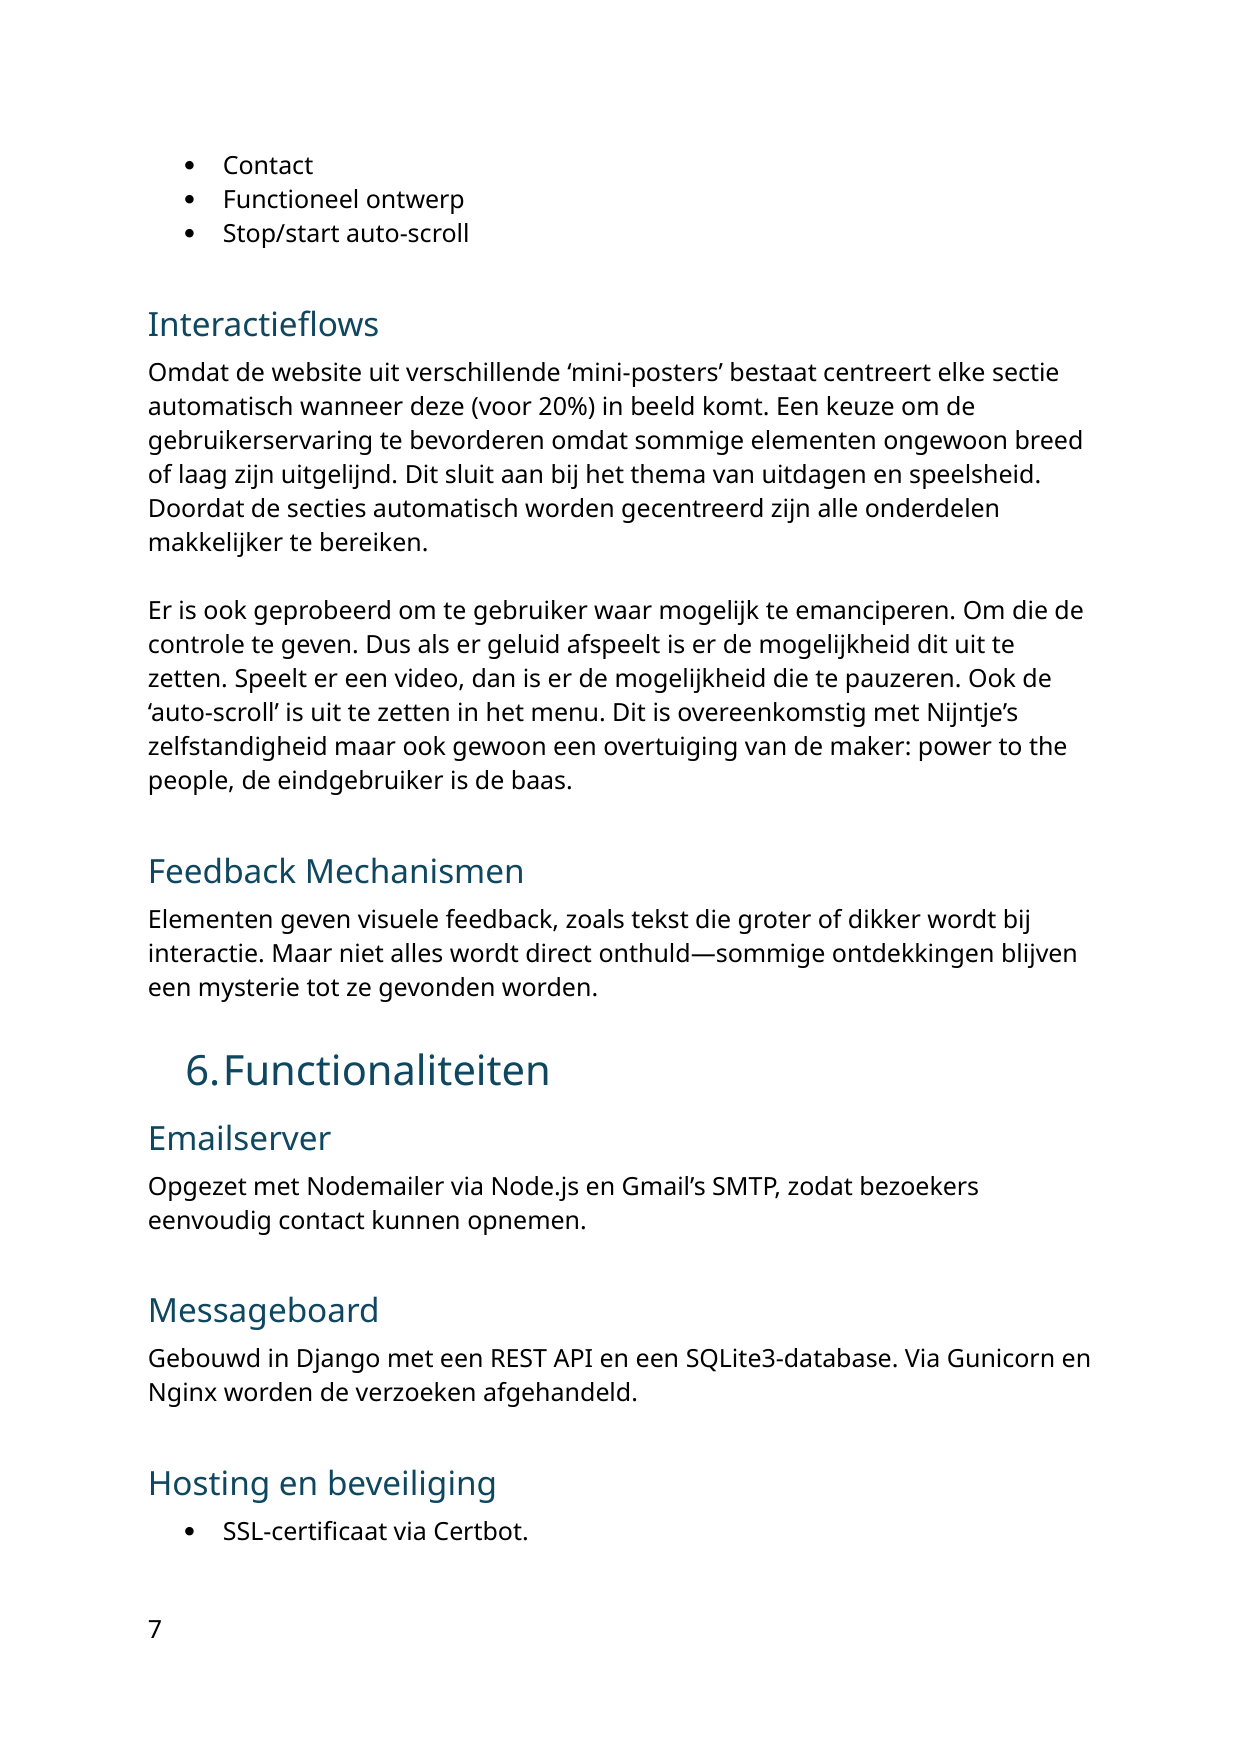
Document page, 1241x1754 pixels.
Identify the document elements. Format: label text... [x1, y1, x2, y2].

text Er is ook geprobeerd om te gebruiker waar mogelijk te emanciperen. Om die de controle te geven. Dus als er geluid afspeelt is er de mogelijkheid dit uit te zetten. Speelt er een video, dan is er de mogelijkheid die te pauzeren. Ook de ‘auto-scroll’ is uit te zetten in het menu. Dit is overeenkomstig met Nijntje’s zelfstandigheid maar ook gewoon een overtuiging van de maker: power to the people, de eindgebruiker is de baas. [148, 593, 1093, 797]
subtitle Emailserver [148, 1115, 1093, 1160]
subtitle Interactieflows [148, 301, 1093, 346]
text Elementen geven visuele feedback, zoals tekst die groter of dikker wordt bij interactie. Maar niet alles wordt direct onthuld—sommige ontdekkingen blijven een mysterie tot ze gevonden worden. [148, 902, 1093, 1004]
subtitle Feedback Mechanismen [148, 848, 1093, 893]
subtitle Functionaliteiten [185, 1041, 1093, 1098]
text Omdat de website uit verschillende ‘mini-posters’ bestaat centreert elke sectie automatisch wanneer deze (voor 20%) in beeld komt. Een keuze om de gebruikerservaring te bevorderen omdat sommige elementen ongewoon breed of laag zijn uitgelijnd. Dit sluit aan bij het thema van uitdagen en speelsheid. Doordat de secties automatisch worden gecentreerd zijn alle onderdelen makkelijker te bereiken. [148, 354, 1093, 559]
list Stop/start auto-scroll [185, 216, 1093, 250]
subtitle Hosting en beveiliging [148, 1460, 1093, 1505]
list Functioneel ontwerp [185, 182, 1093, 216]
list Contact [185, 148, 1093, 182]
text Opgezet met Nodemailer via Node.js en Gmail’s SMTP, zodat bezoekers eenvoudig contact kunnen opnemen. [148, 1168, 1093, 1271]
list SSL-certificaat via Certbot. [185, 1514, 1093, 1548]
subtitle Messageboard [148, 1287, 1093, 1333]
text Gebouwd in Django met een REST API en een SQLite3-database. Via Gunicorn en Nginx worden de verzoeken afgehandeld. [148, 1341, 1093, 1443]
